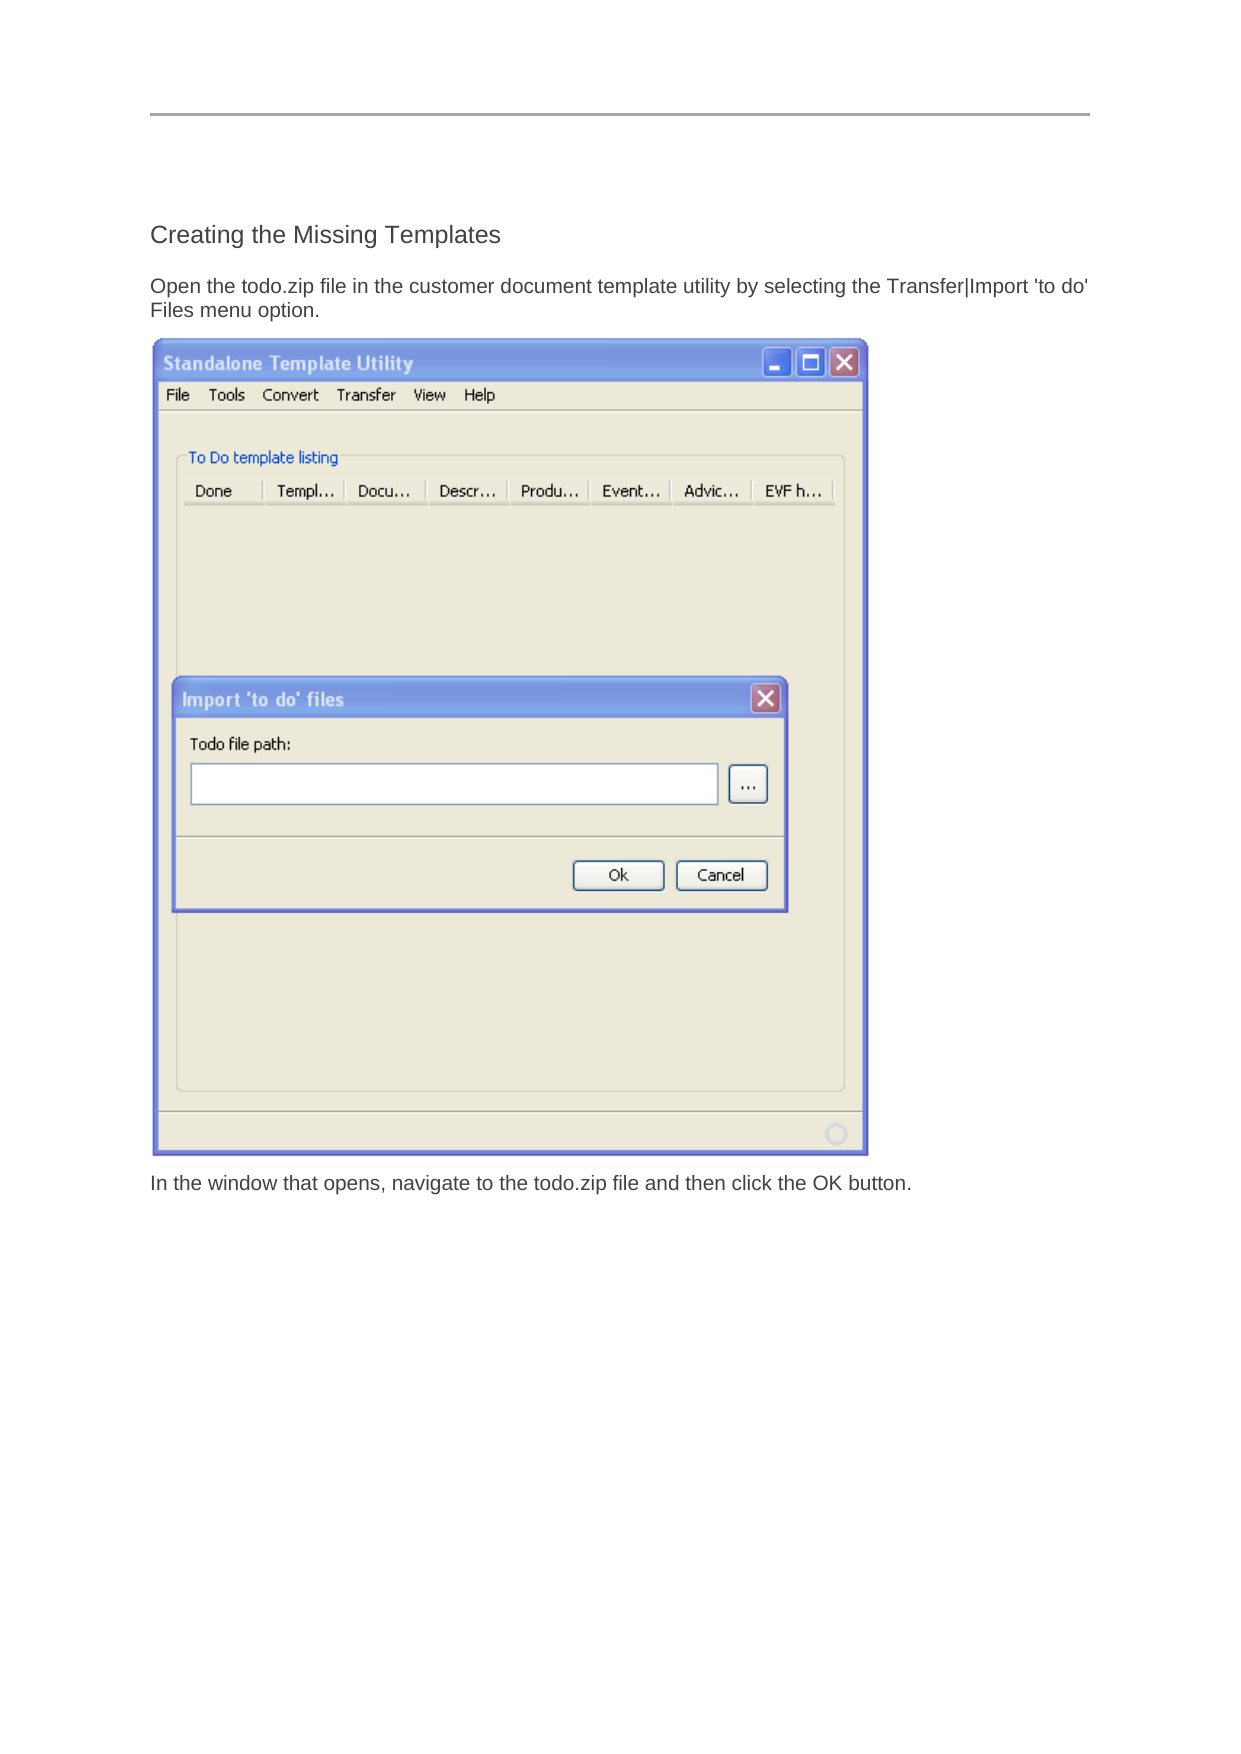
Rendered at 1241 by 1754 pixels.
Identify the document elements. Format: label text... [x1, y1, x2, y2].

text In the window that opens, navigate to the todo.zip file and then click the OK button. [150, 1171, 1090, 1195]
picture [150, 334, 870, 1159]
subtitle Creating the Missing Templates [150, 220, 1090, 249]
text Open the todo.zip file in the customer document template utility by selecting the Transfer|Import 'to do' Files menu option. [150, 274, 1090, 322]
